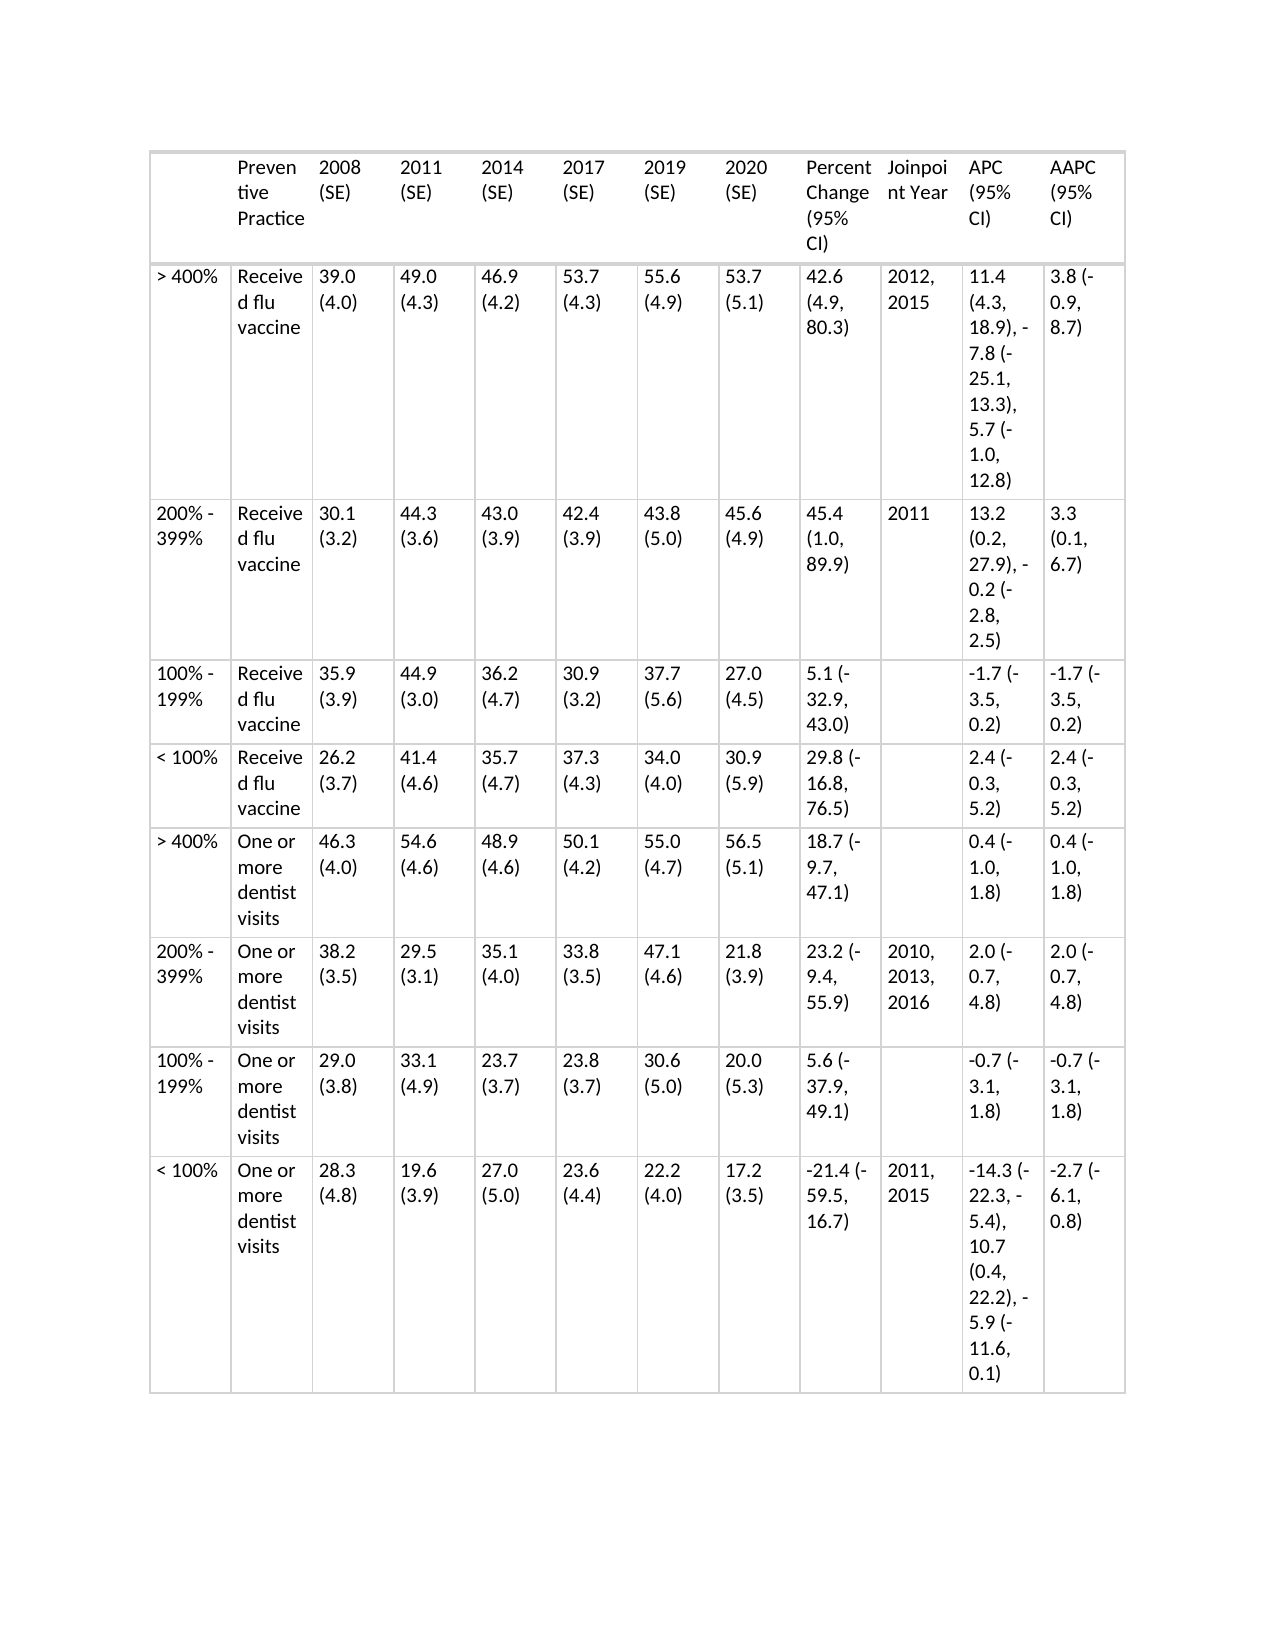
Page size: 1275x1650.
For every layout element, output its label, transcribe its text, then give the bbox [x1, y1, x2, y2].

table_header APC (95% CI) [963, 154, 1044, 262]
table_cell 2.4 (-0.3, 5.2) [963, 745, 1043, 827]
table_cell 21.8 (3.9) [720, 938, 799, 1046]
table_cell < 100% [151, 745, 230, 827]
table_cell 19.6 (3.9) [395, 1157, 474, 1392]
table_header Preventive Practice [231, 154, 312, 262]
table_cell 2011 [882, 500, 962, 659]
table_cell -1.7 (-3.5, 0.2) [963, 661, 1043, 743]
table_cell 27.0 (4.5) [720, 661, 799, 743]
table_cell 3.8 (-0.9, 8.7) [1045, 266, 1124, 499]
table_cell 48.9 (4.6) [476, 829, 555, 937]
table_cell -0.7 (-3.1, 1.8) [963, 1048, 1043, 1156]
table_cell -14.3 (-22.3, -5.4), 10.7 (0.4, 22.2), -5.9 (-11.6, 0.1) [963, 1157, 1043, 1392]
table_cell One or more dentist visits [232, 938, 312, 1046]
table_cell 30.9 (3.2) [557, 661, 637, 743]
table_cell [882, 745, 962, 827]
table_header [151, 154, 231, 262]
table_cell 33.8 (3.5) [557, 938, 637, 1046]
table_cell 0.4 (-1.0, 1.8) [1045, 829, 1124, 937]
table_cell 20.0 (5.3) [720, 1048, 799, 1156]
table_cell 5.1 (-32.9, 43.0) [801, 661, 880, 743]
table_header 2014 (SE) [475, 154, 556, 262]
table_cell 17.2 (3.5) [720, 1157, 799, 1392]
table_cell > 400% [151, 829, 230, 937]
table_cell 54.6 (4.6) [395, 829, 474, 937]
table_cell 29.8 (-16.8, 76.5) [801, 745, 880, 827]
table_cell 49.0 (4.3) [395, 266, 474, 499]
table_cell Received flu vaccine [232, 500, 312, 659]
table_cell 2.0 (-0.7, 4.8) [1045, 938, 1124, 1046]
table_cell 29.0 (3.8) [313, 1048, 393, 1156]
table_cell 36.2 (4.7) [476, 661, 555, 743]
table_cell 30.9 (5.9) [720, 745, 799, 827]
table_cell 100% - 199% [151, 661, 230, 743]
table_cell One or more dentist visits [232, 829, 312, 937]
table_cell 23.2 (-9.4, 55.9) [801, 938, 880, 1046]
table_cell 55.6 (4.9) [638, 266, 718, 499]
table_cell 34.0 (4.0) [638, 745, 718, 827]
table_cell 200% - 399% [151, 500, 230, 659]
table_cell 56.5 (5.1) [720, 829, 799, 937]
table_cell 23.8 (3.7) [557, 1048, 637, 1156]
table_cell 2011, 2015 [882, 1157, 962, 1392]
table_cell 38.2 (3.5) [313, 938, 393, 1046]
table_cell 46.3 (4.0) [313, 829, 393, 937]
table_cell 43.0 (3.9) [476, 500, 555, 659]
table_cell [882, 829, 962, 937]
table_cell 53.7 (4.3) [557, 266, 637, 499]
table_cell 30.1 (3.2) [313, 500, 393, 659]
table_cell 46.9 (4.2) [476, 266, 555, 499]
table_cell 2012, 2015 [882, 266, 962, 499]
table_cell > 400% [151, 266, 230, 499]
table_header AAPC (95% CI) [1044, 154, 1124, 262]
table_cell 2010, 2013, 2016 [882, 938, 962, 1046]
table_cell -0.7 (-3.1, 1.8) [1045, 1048, 1124, 1156]
table_cell One or more dentist visits [232, 1048, 312, 1156]
table_header Percent Change (95% CI) [800, 154, 881, 262]
table_cell 5.6 (-37.9, 49.1) [801, 1048, 880, 1156]
table_cell -2.7 (-6.1, 0.8) [1045, 1157, 1124, 1392]
table_cell -21.4 (-59.5, 16.7) [801, 1157, 880, 1392]
table_cell 45.6 (4.9) [720, 500, 799, 659]
table_cell 22.2 (4.0) [638, 1157, 718, 1392]
table_cell 28.3 (4.8) [313, 1157, 393, 1392]
table_cell [882, 661, 962, 743]
table_cell 18.7 (-9.7, 47.1) [801, 829, 880, 937]
table_cell 27.0 (5.0) [476, 1157, 555, 1392]
table_cell 2.0 (-0.7, 4.8) [963, 938, 1043, 1046]
table_cell 3.3 (0.1, 6.7) [1045, 500, 1124, 659]
table_cell 42.6 (4.9, 80.3) [801, 266, 880, 499]
table_cell 41.4 (4.6) [395, 745, 474, 827]
table_header 2020 (SE) [719, 154, 800, 262]
table_cell 0.4 (-1.0, 1.8) [963, 829, 1043, 937]
table_cell 23.7 (3.7) [476, 1048, 555, 1156]
table_cell 30.6 (5.0) [638, 1048, 718, 1156]
table_cell One or more dentist visits [232, 1157, 312, 1392]
table_cell 35.1 (4.0) [476, 938, 555, 1046]
table_cell 200% - 399% [151, 938, 230, 1046]
table_cell Received flu vaccine [232, 745, 312, 827]
table_cell 33.1 (4.9) [395, 1048, 474, 1156]
table_cell 55.0 (4.7) [638, 829, 718, 937]
table_cell Received flu vaccine [232, 661, 312, 743]
table_header Joinpoint Year [881, 154, 962, 262]
table_cell 37.7 (5.6) [638, 661, 718, 743]
table_cell 53.7 (5.1) [720, 266, 799, 499]
table_cell 100% - 199% [151, 1048, 230, 1156]
table_cell 43.8 (5.0) [638, 500, 718, 659]
table_cell 26.2 (3.7) [313, 745, 393, 827]
table_cell 23.6 (4.4) [557, 1157, 637, 1392]
table_cell 44.9 (3.0) [395, 661, 474, 743]
table_cell 35.7 (4.7) [476, 745, 555, 827]
table_header 2011 (SE) [394, 154, 475, 262]
table_cell 42.4 (3.9) [557, 500, 637, 659]
table_cell 44.3 (3.6) [395, 500, 474, 659]
table_header 2008 (SE) [313, 154, 394, 262]
table_cell Received flu vaccine [232, 266, 312, 499]
table_cell 45.4 (1.0, 89.9) [801, 500, 880, 659]
table_header 2019 (SE) [638, 154, 719, 262]
table_header 2017 (SE) [556, 154, 637, 262]
table_cell 29.5 (3.1) [395, 938, 474, 1046]
table_cell 2.4 (-0.3, 5.2) [1045, 745, 1124, 827]
table_cell 50.1 (4.2) [557, 829, 637, 937]
table_cell 39.0 (4.0) [313, 266, 393, 499]
table_cell -1.7 (-3.5, 0.2) [1045, 661, 1124, 743]
table_cell < 100% [151, 1157, 230, 1392]
table_cell 35.9 (3.9) [313, 661, 393, 743]
table_cell 37.3 (4.3) [557, 745, 637, 827]
table_cell [882, 1048, 962, 1156]
table_cell 11.4 (4.3, 18.9), -7.8 (-25.1, 13.3), 5.7 (-1.0, 12.8) [963, 266, 1043, 499]
table_cell 47.1 (4.6) [638, 938, 718, 1046]
table_cell 13.2 (0.2, 27.9), -0.2 (-2.8, 2.5) [963, 500, 1043, 659]
